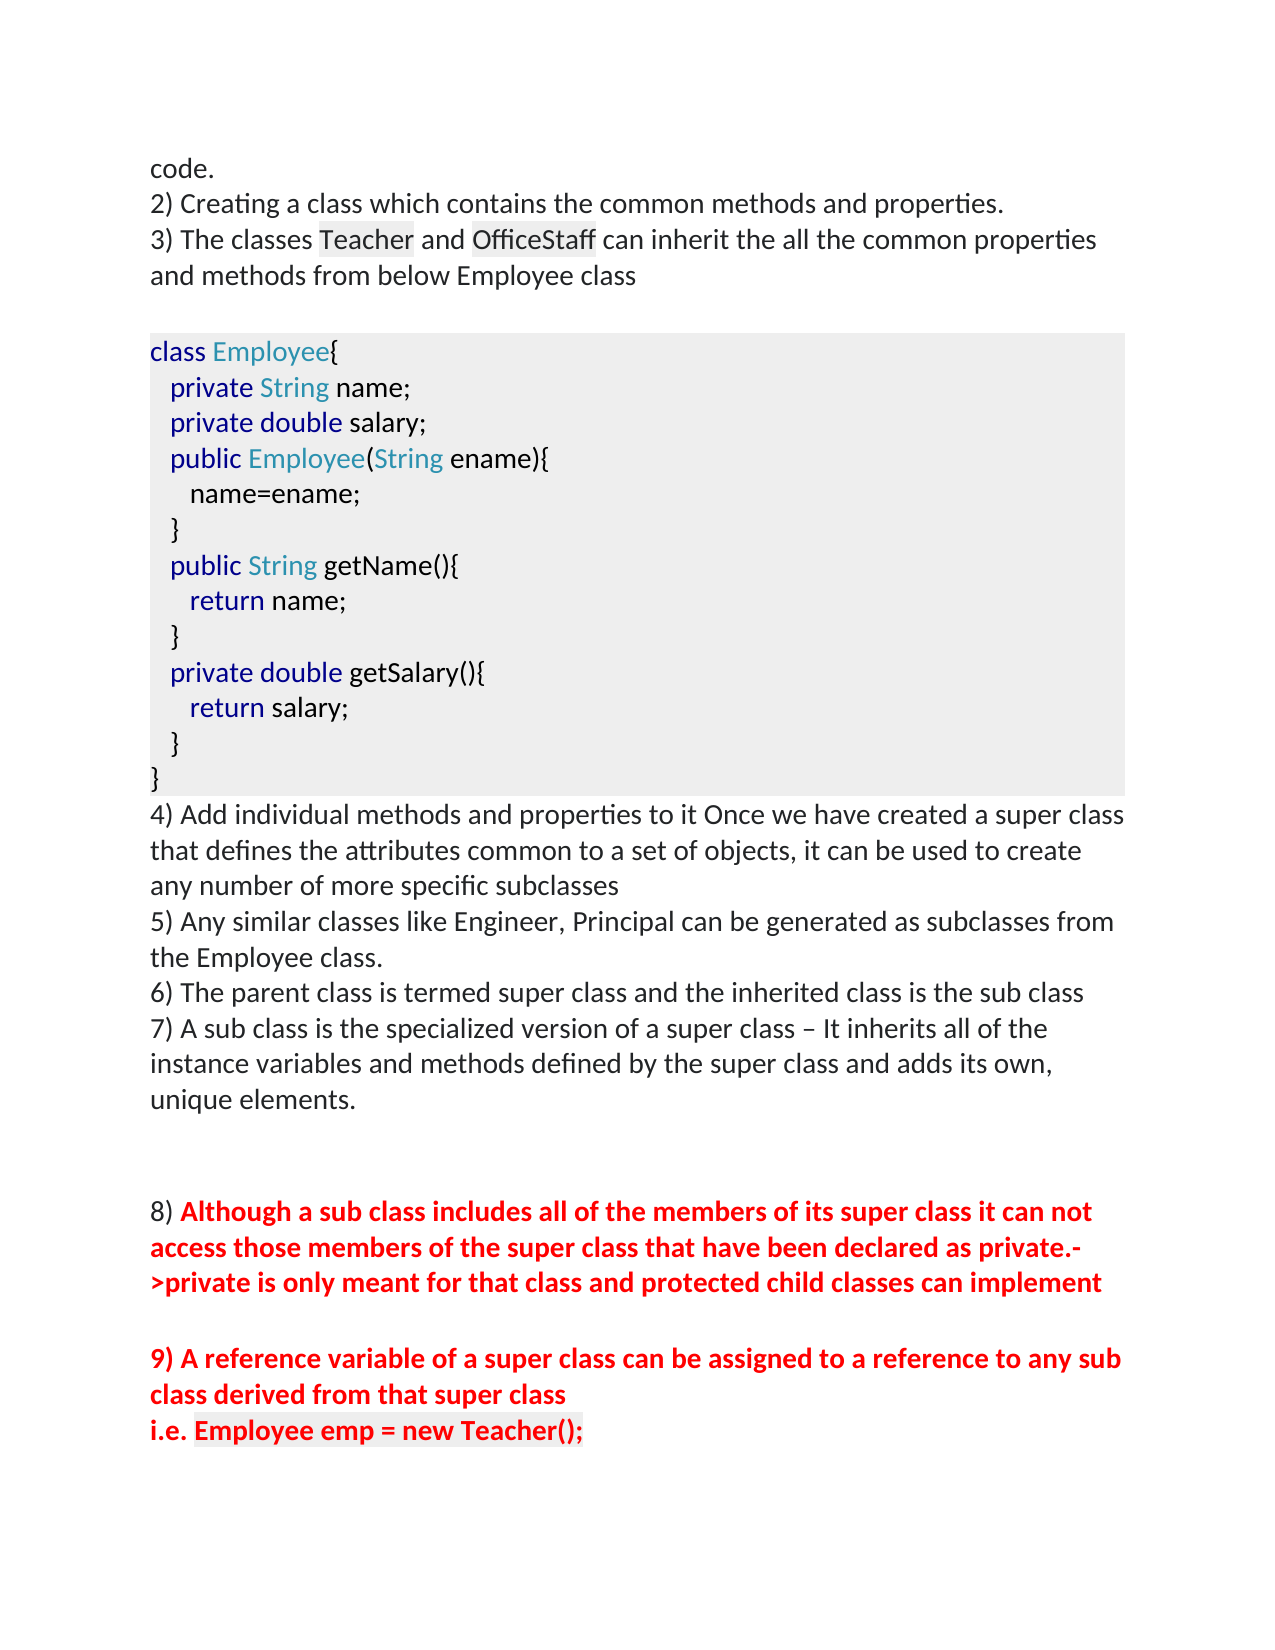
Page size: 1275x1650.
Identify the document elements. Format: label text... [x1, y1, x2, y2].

text private double getSalary(){ [150, 654, 1125, 689]
text private double salary; [150, 404, 1125, 440]
text } [150, 618, 1125, 654]
text 8) Although a sub class includes all of the members of its super class it can not access those members of the super class that have been declared as private.->private is only meant for that class and protected child classes can implement [150, 1157, 1125, 1300]
text private String name; [150, 369, 1125, 404]
text 9) A reference variable of a super class can be assigned to a reference to any sub class derived from that super class i.e. Employee emp = new Teacher(); [150, 1341, 1125, 1447]
text name=ename; [150, 476, 1125, 511]
text public Employee(String ename){ [150, 440, 1125, 476]
text } [150, 511, 1125, 547]
text return salary; [150, 689, 1125, 725]
text class Employee{ [150, 333, 1125, 369]
text } [150, 725, 1125, 761]
text public String getName(){ [150, 547, 1125, 582]
text return name; [150, 582, 1125, 618]
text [150, 150, 1125, 292]
text } [150, 761, 1125, 796]
text 4) Add individual methods and properties to it Once we have created a super class that defines the attributes common to a set of objects, it can be used to create any number of more specific subclasses 5) Any similar classes like Engineer, Principal can be generated as subclasses from the Employee class. 6) The parent class is termed super class and the inherited class is the sub class 7) A sub class is the specialized version of a super class – It inherits all of the instance variables and methods defined by the super class and adds its own, unique elements. [150, 796, 1125, 1117]
